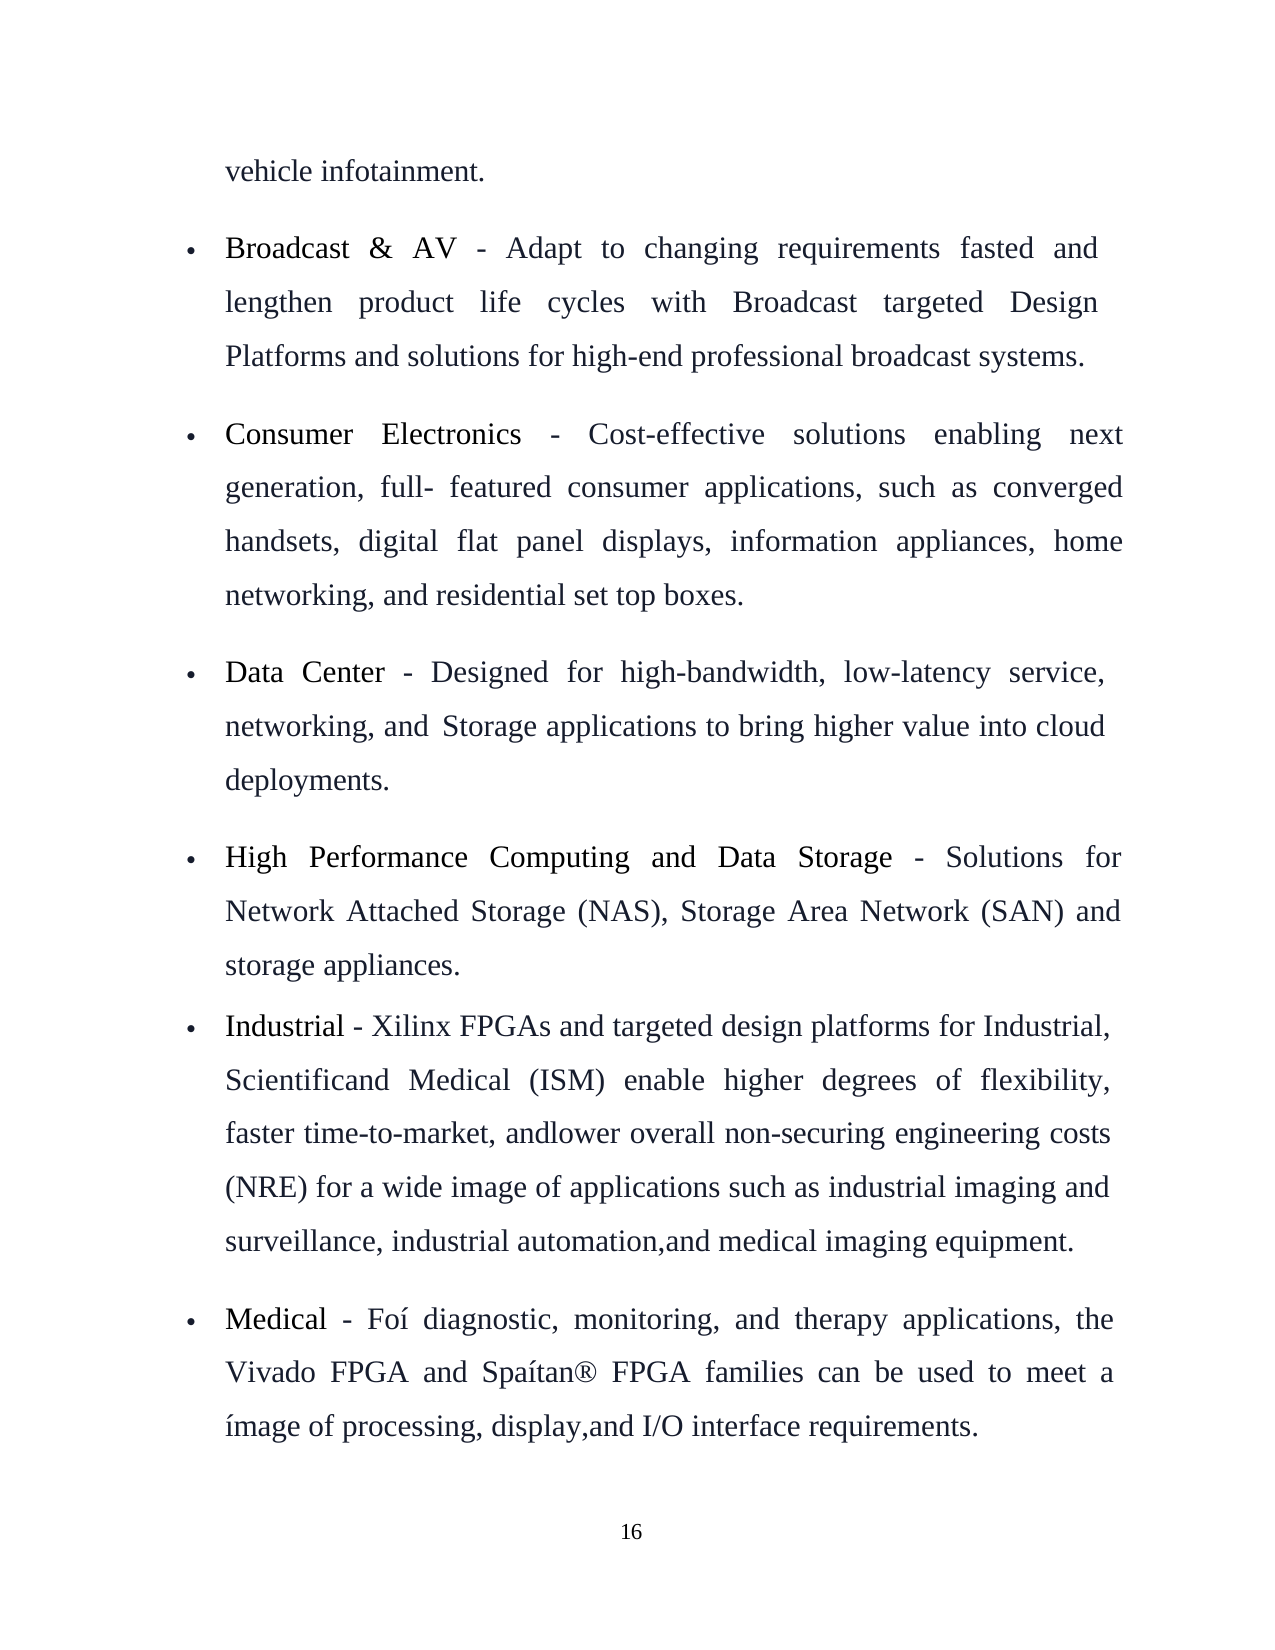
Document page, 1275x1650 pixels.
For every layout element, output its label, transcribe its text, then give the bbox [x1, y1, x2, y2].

list Broadcast & AV - Adapt to changing requirements fasted and lengthen product life cycles with Broadcast targeted Design Platforms and solutions for high-end professional broadcast systems. [187, 229, 1099, 373]
list Industrial - Xilinx FPGAs and targeted design platforms for Industrial, Scientificand Medical (ISM) enable higher degrees of flexibility, faster time-to-market, andlower overall non-securing engineering costs (NRE) for a wide image of applications such as industrial imaging and surveillance, industrial automation,and medical imaging equipment. [187, 1007, 1111, 1258]
list Consumer Electronics - Cost-effective solutions enabling next generation, full- featured consumer applications, such as converged handsets, digital flat panel displays, information appliances, home networking, and residential set top boxes. [187, 415, 1124, 612]
list Medical - Foí diagnostic, monitoring, and therapy applications, the Vivado FPGA and Spaítan® FPGA families can be used to meet a ímage of processing, display,and I/O interface requirements. [187, 1300, 1115, 1443]
text vehicle infotainment. [225, 152, 1229, 188]
list High Performance Computing and Data Storage - Solutions for Network Attached Storage (NAS), Storage Area Network (SAN) and storage appliances. [187, 838, 1122, 982]
list Data Center - Designed for high-bandwidth, low-latency service, networking, and Storage applications to bring higher value into cloud deployments. [187, 654, 1106, 797]
